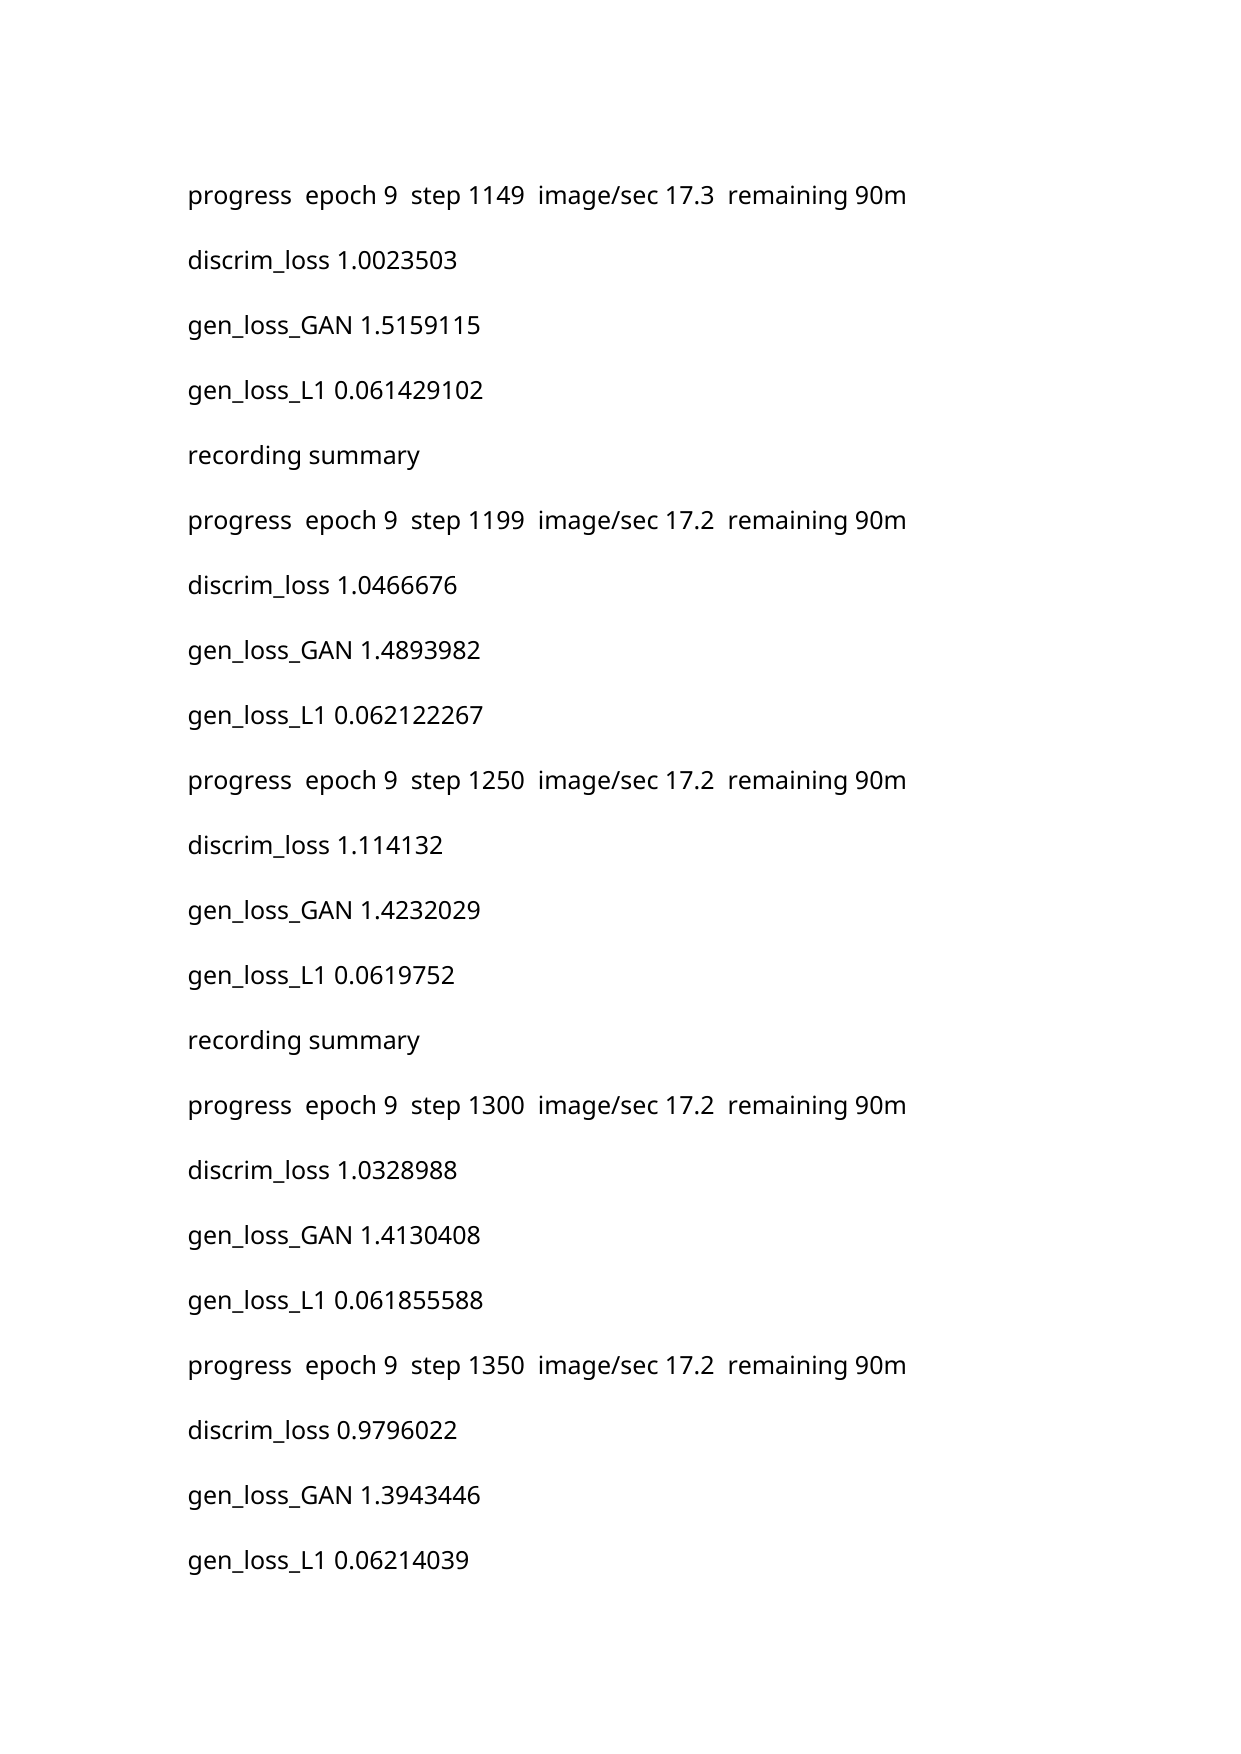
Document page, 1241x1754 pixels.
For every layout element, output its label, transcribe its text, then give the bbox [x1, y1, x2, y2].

text recording summary [187, 1007, 1053, 1072]
text discrim_loss 1.0466676 [187, 552, 1053, 617]
text progress epoch 9 step 1199 image/sec 17.2 remaining 90m [187, 487, 1053, 552]
text gen_loss_L1 0.06214039 [187, 1527, 1053, 1592]
text progress epoch 9 step 1300 image/sec 17.2 remaining 90m [187, 1072, 1053, 1137]
text gen_loss_GAN 1.4232029 [187, 877, 1053, 942]
text discrim_loss 1.114132 [187, 812, 1053, 877]
text gen_loss_L1 0.061855588 [187, 1267, 1053, 1332]
text gen_loss_GAN 1.4130408 [187, 1202, 1053, 1267]
text progress epoch 9 step 1149 image/sec 17.3 remaining 90m [187, 162, 1053, 227]
text gen_loss_GAN 1.4893982 [187, 617, 1053, 682]
text recording summary [187, 422, 1053, 487]
text gen_loss_GAN 1.3943446 [187, 1462, 1053, 1527]
text progress epoch 9 step 1250 image/sec 17.2 remaining 90m [187, 747, 1053, 812]
text progress epoch 9 step 1350 image/sec 17.2 remaining 90m [187, 1332, 1053, 1397]
text discrim_loss 1.0023503 [187, 227, 1053, 292]
text discrim_loss 0.9796022 [187, 1397, 1053, 1462]
text gen_loss_L1 0.061429102 [187, 357, 1053, 422]
text gen_loss_L1 0.0619752 [187, 942, 1053, 1007]
text gen_loss_GAN 1.5159115 [187, 292, 1053, 357]
text discrim_loss 1.0328988 [187, 1137, 1053, 1202]
text gen_loss_L1 0.062122267 [187, 682, 1053, 747]
